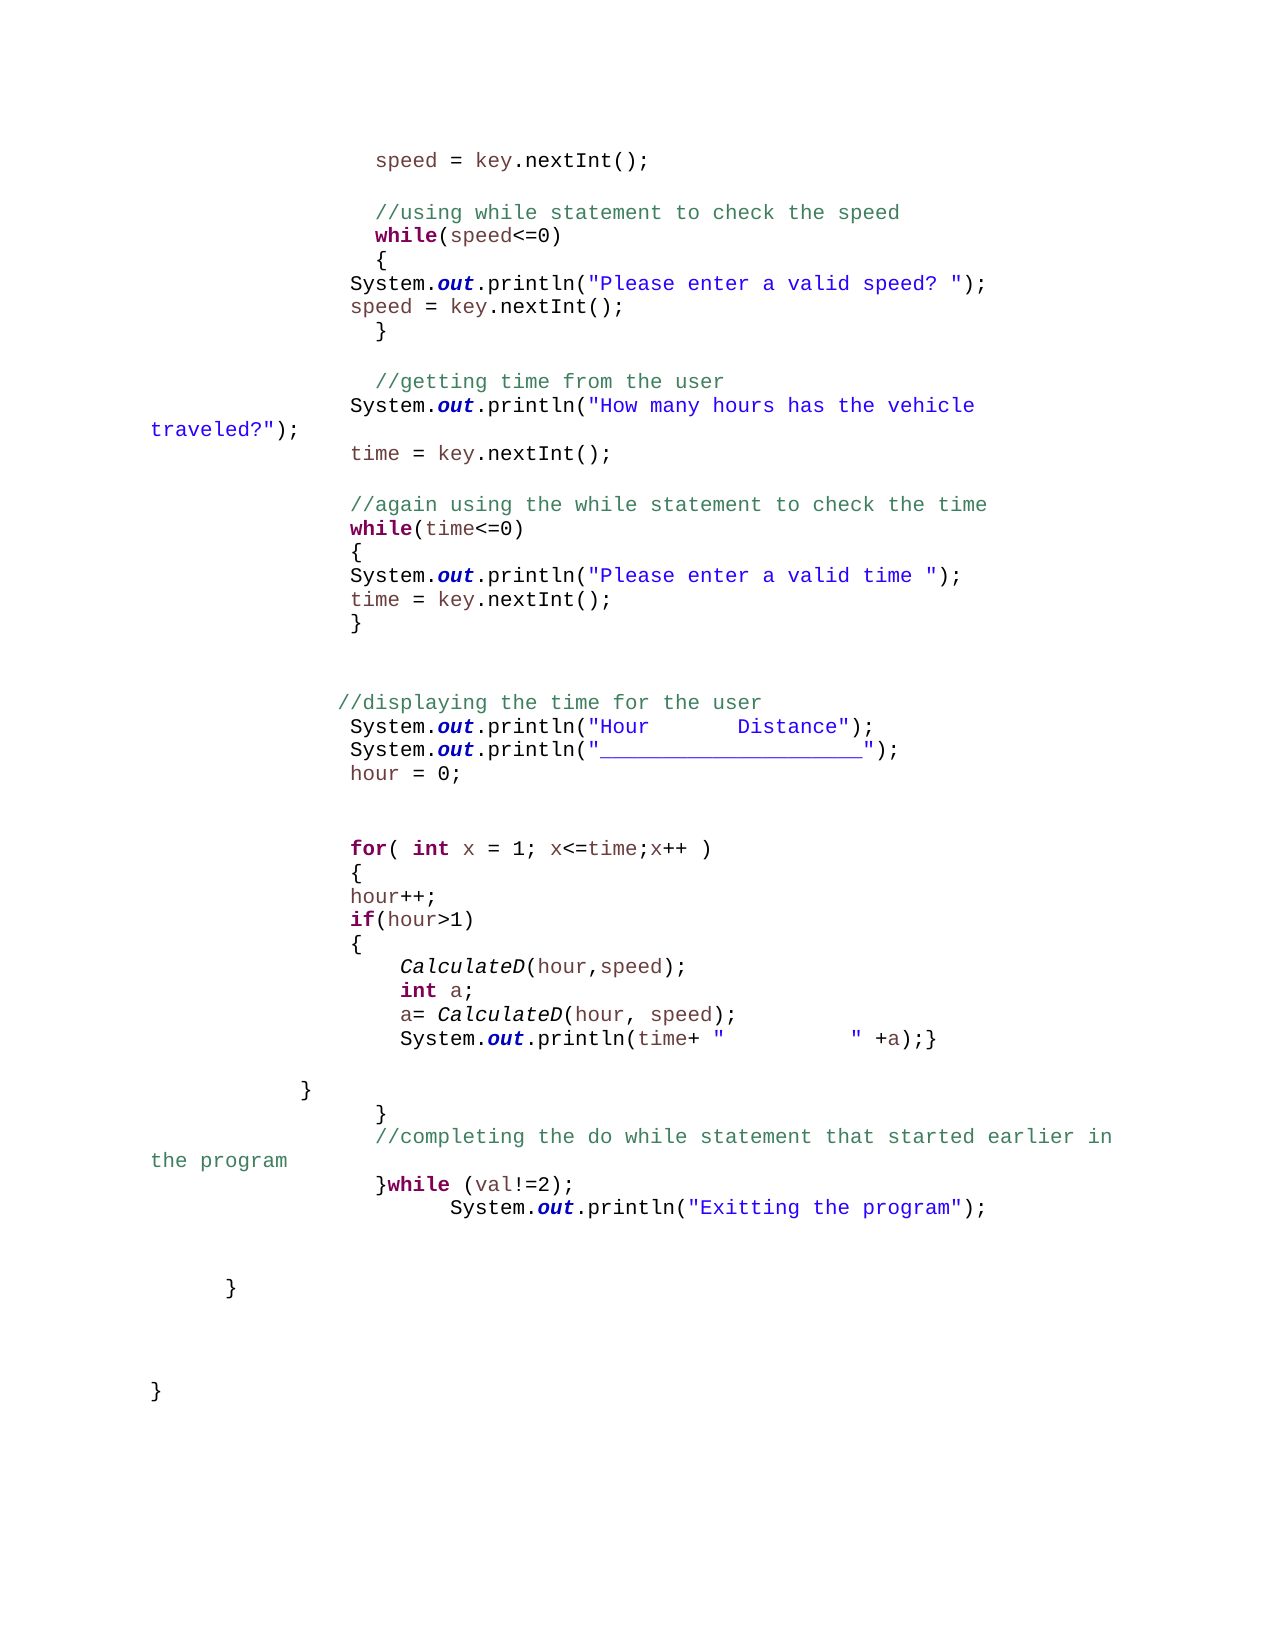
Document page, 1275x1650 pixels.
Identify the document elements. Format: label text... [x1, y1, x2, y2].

text CalculateD(hour,speed); [150, 957, 1125, 980]
text //again using the while statement to check the time [150, 494, 1125, 518]
text } [150, 1079, 1125, 1103]
text if(hour>1) [150, 909, 1125, 933]
text } [150, 1380, 1125, 1404]
text System.out.println("_____________________"); [150, 739, 1125, 763]
text } [150, 1103, 1125, 1126]
text //completing the do while statement that started earlier in the program [150, 1126, 1125, 1174]
text System.out.println(time+ " " +a);} [150, 1027, 1125, 1051]
text hour++; [150, 886, 1125, 909]
text while(time<=0) [150, 518, 1125, 541]
text } [150, 1277, 1125, 1301]
text time = key.nextInt(); [150, 589, 1125, 612]
text System.out.println("Exitting the program"); [150, 1197, 1125, 1221]
text while(speed<=0) [150, 225, 1125, 249]
text //displaying the time for the user [150, 692, 1125, 716]
text { [150, 862, 1125, 886]
text for( int x = 1; x<=time;x++ ) [150, 838, 1125, 862]
text time = key.nextInt(); [150, 442, 1125, 466]
text System.out.println("How many hours has the vehicle traveled?"); [150, 395, 1125, 442]
text int a; [150, 980, 1125, 1004]
text //using while statement to check the speed [150, 202, 1125, 225]
text hour = 0; [150, 763, 1125, 787]
text { [150, 541, 1125, 565]
text System.out.println("Hour Distance"); [150, 716, 1125, 739]
text { [150, 249, 1125, 273]
text speed = key.nextInt(); [150, 150, 1125, 174]
text } [150, 320, 1125, 343]
text speed = key.nextInt(); [150, 296, 1125, 320]
text } [150, 612, 1125, 636]
text { [150, 933, 1125, 957]
text System.out.println("Please enter a valid time "); [150, 565, 1125, 589]
text System.out.println("Please enter a valid speed? "); [150, 273, 1125, 296]
text a= CalculateD(hour, speed); [150, 1004, 1125, 1027]
text }while (val!=2); [150, 1174, 1125, 1197]
text //getting time from the user [150, 372, 1125, 395]
